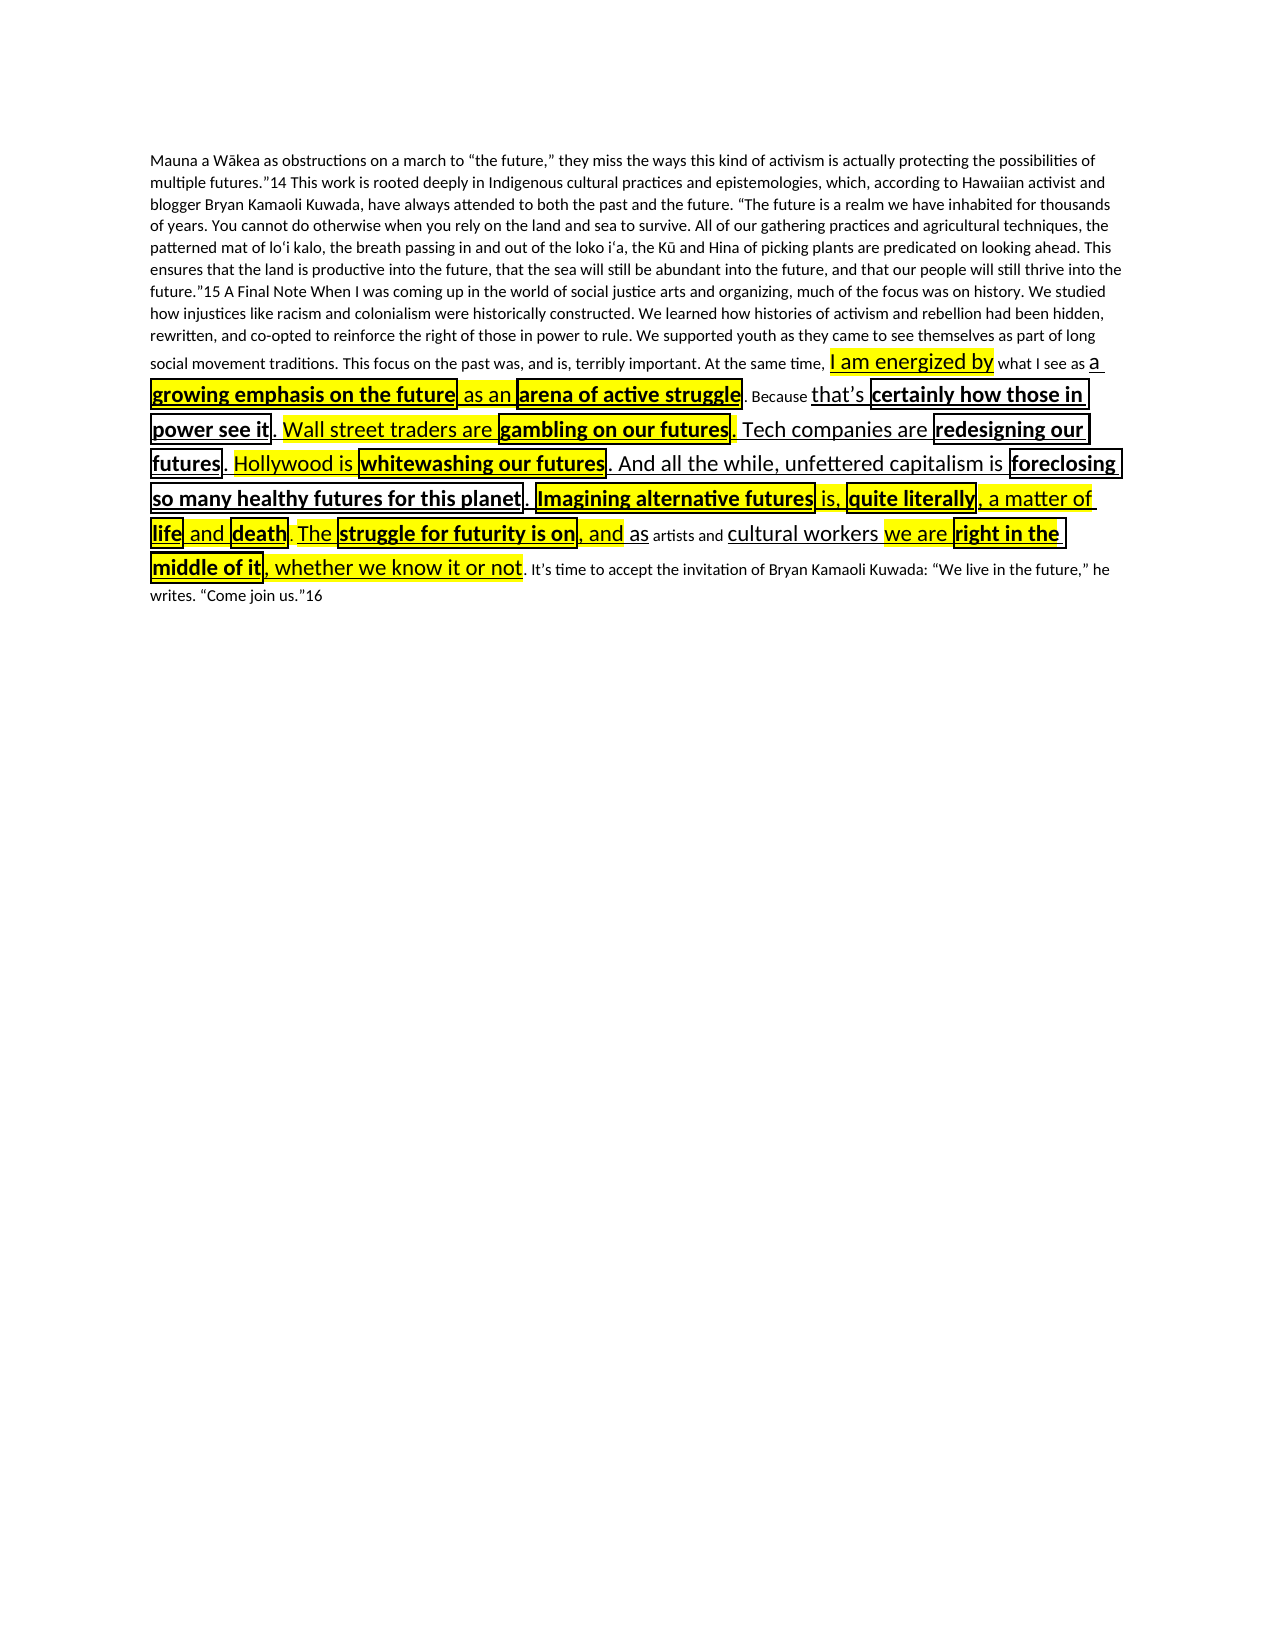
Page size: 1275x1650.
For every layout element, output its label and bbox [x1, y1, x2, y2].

text [150, 150, 1125, 606]
